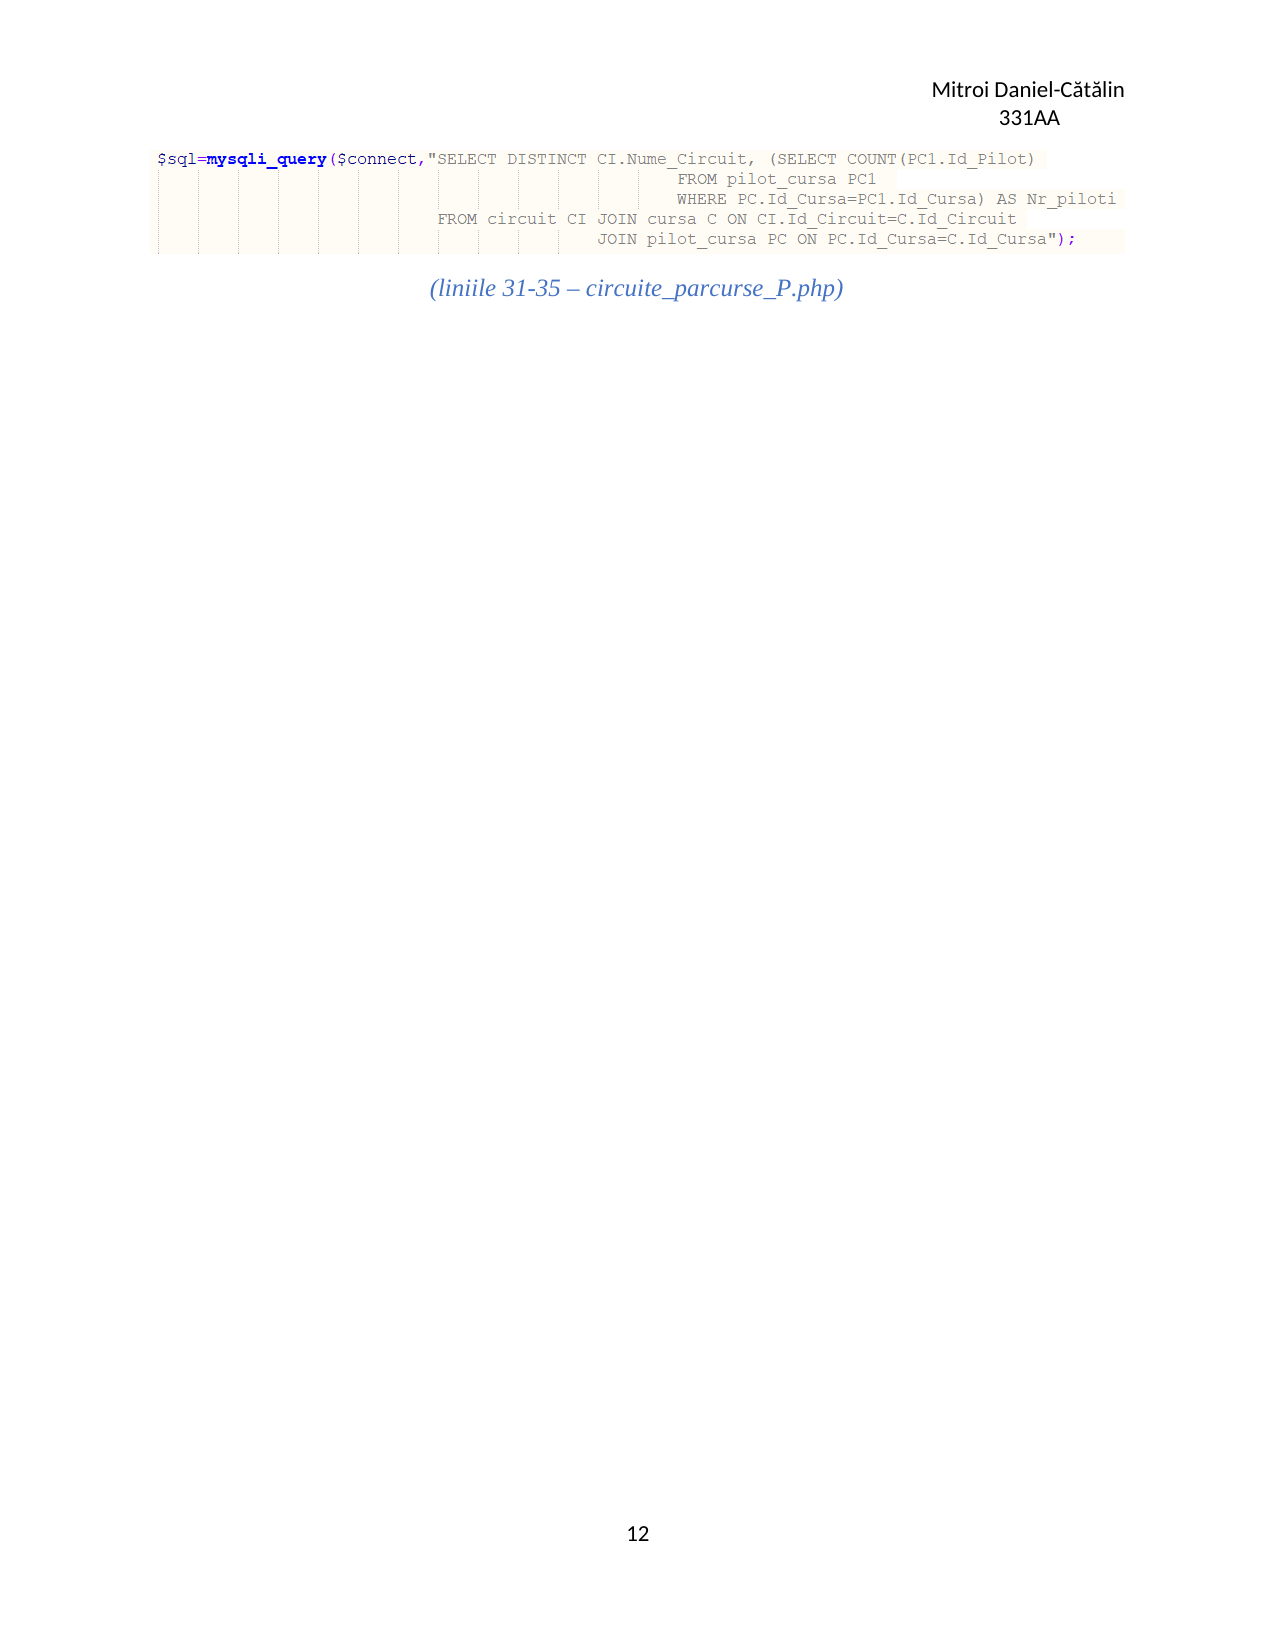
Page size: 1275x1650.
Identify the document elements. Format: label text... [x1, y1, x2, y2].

picture [150, 150, 1125, 254]
text (liniile 31-35 – circuite_parcurse_P.php) [150, 273, 1125, 301]
